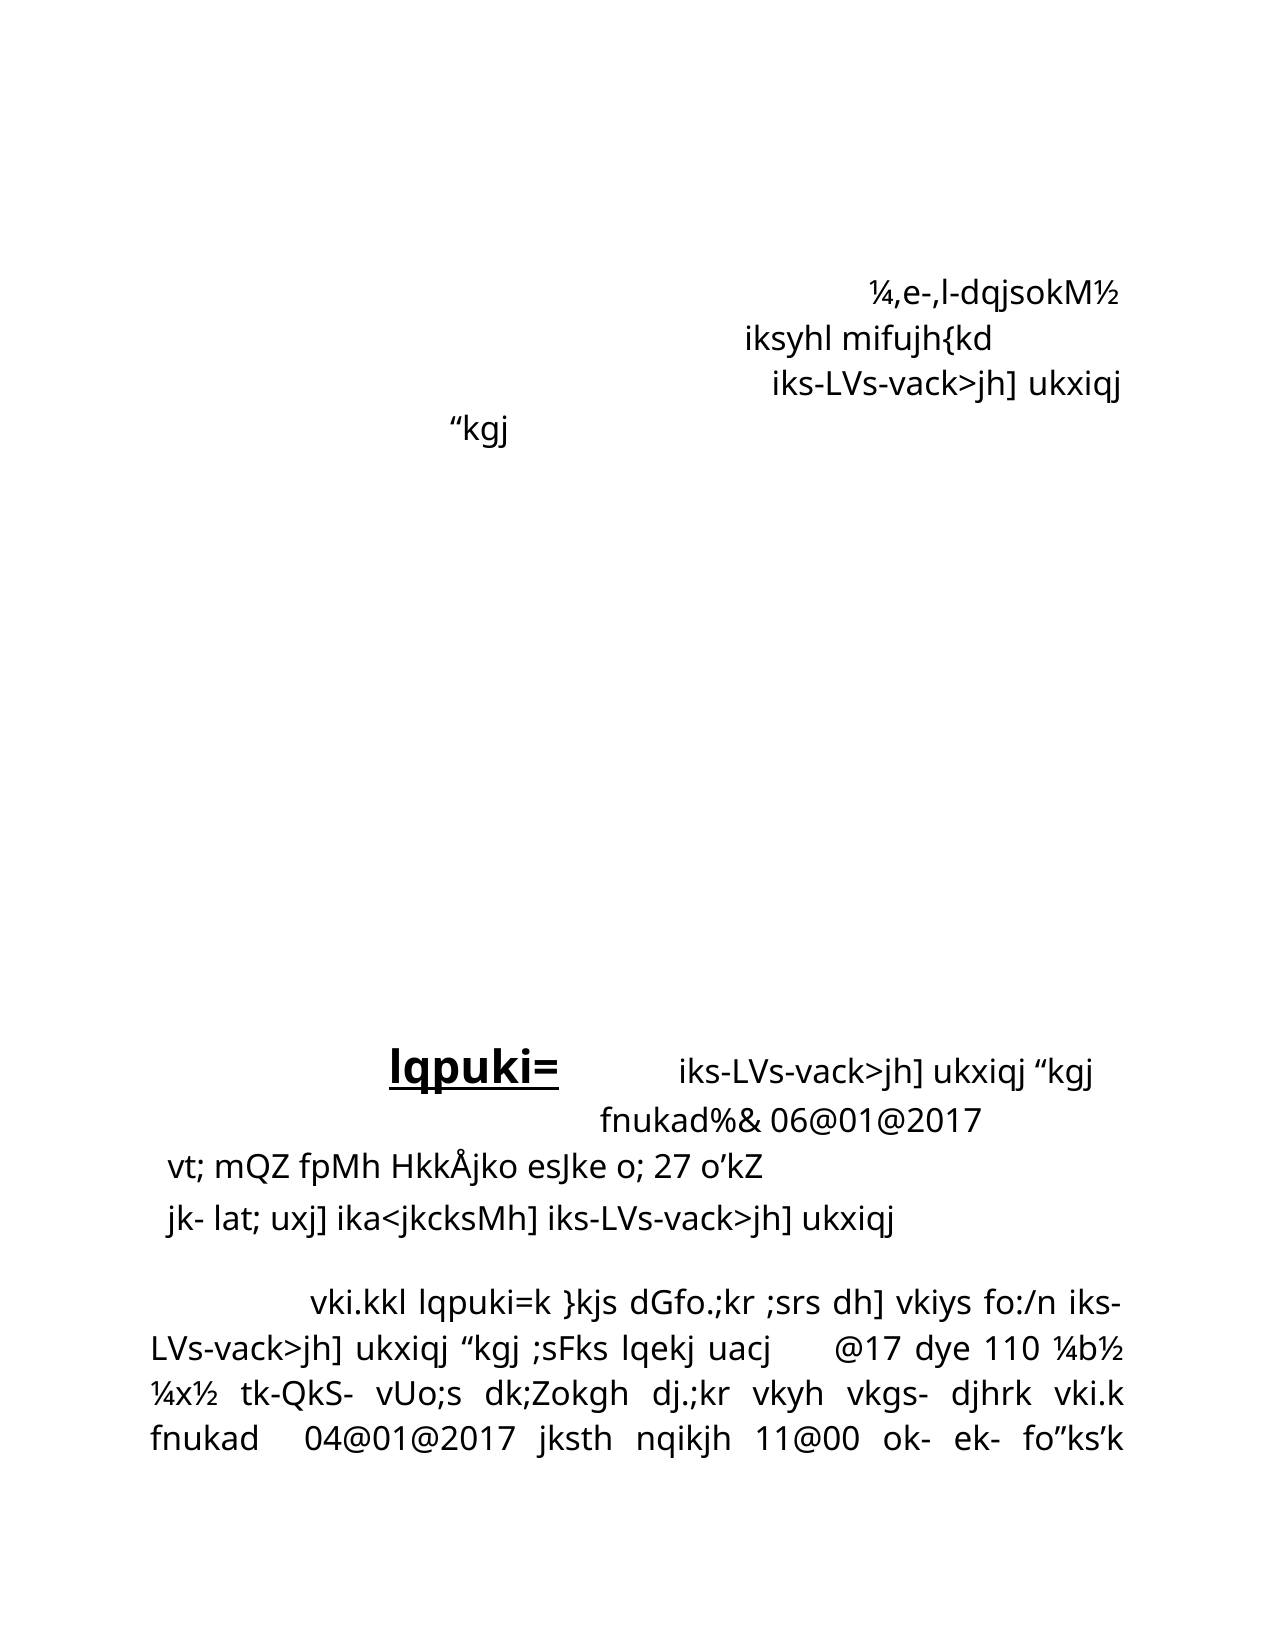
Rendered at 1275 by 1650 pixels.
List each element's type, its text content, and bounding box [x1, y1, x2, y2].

text vt; mQZ fpMh HkkÅjko esJke o; 27 o’kZ [150, 1142, 1125, 1188]
text lqpuki= iks-LVs-vack>jh] ukxiqj “kgj [150, 1034, 1125, 1097]
text iksyhl mifujh{kd [450, 314, 1125, 360]
text iks-LVs-vack>jh] ukxiqj “kgj [450, 360, 1125, 451]
text fnukad%& 06@01@2017 [150, 1097, 1125, 1142]
text jk- lat; uxj] ika<jkcksMh] iks-LVs-vack>jh] ukxiqj [150, 1194, 1125, 1240]
text ¼,e-,l-dqjsokM½ [825, 269, 1125, 314]
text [150, 1279, 1125, 1461]
